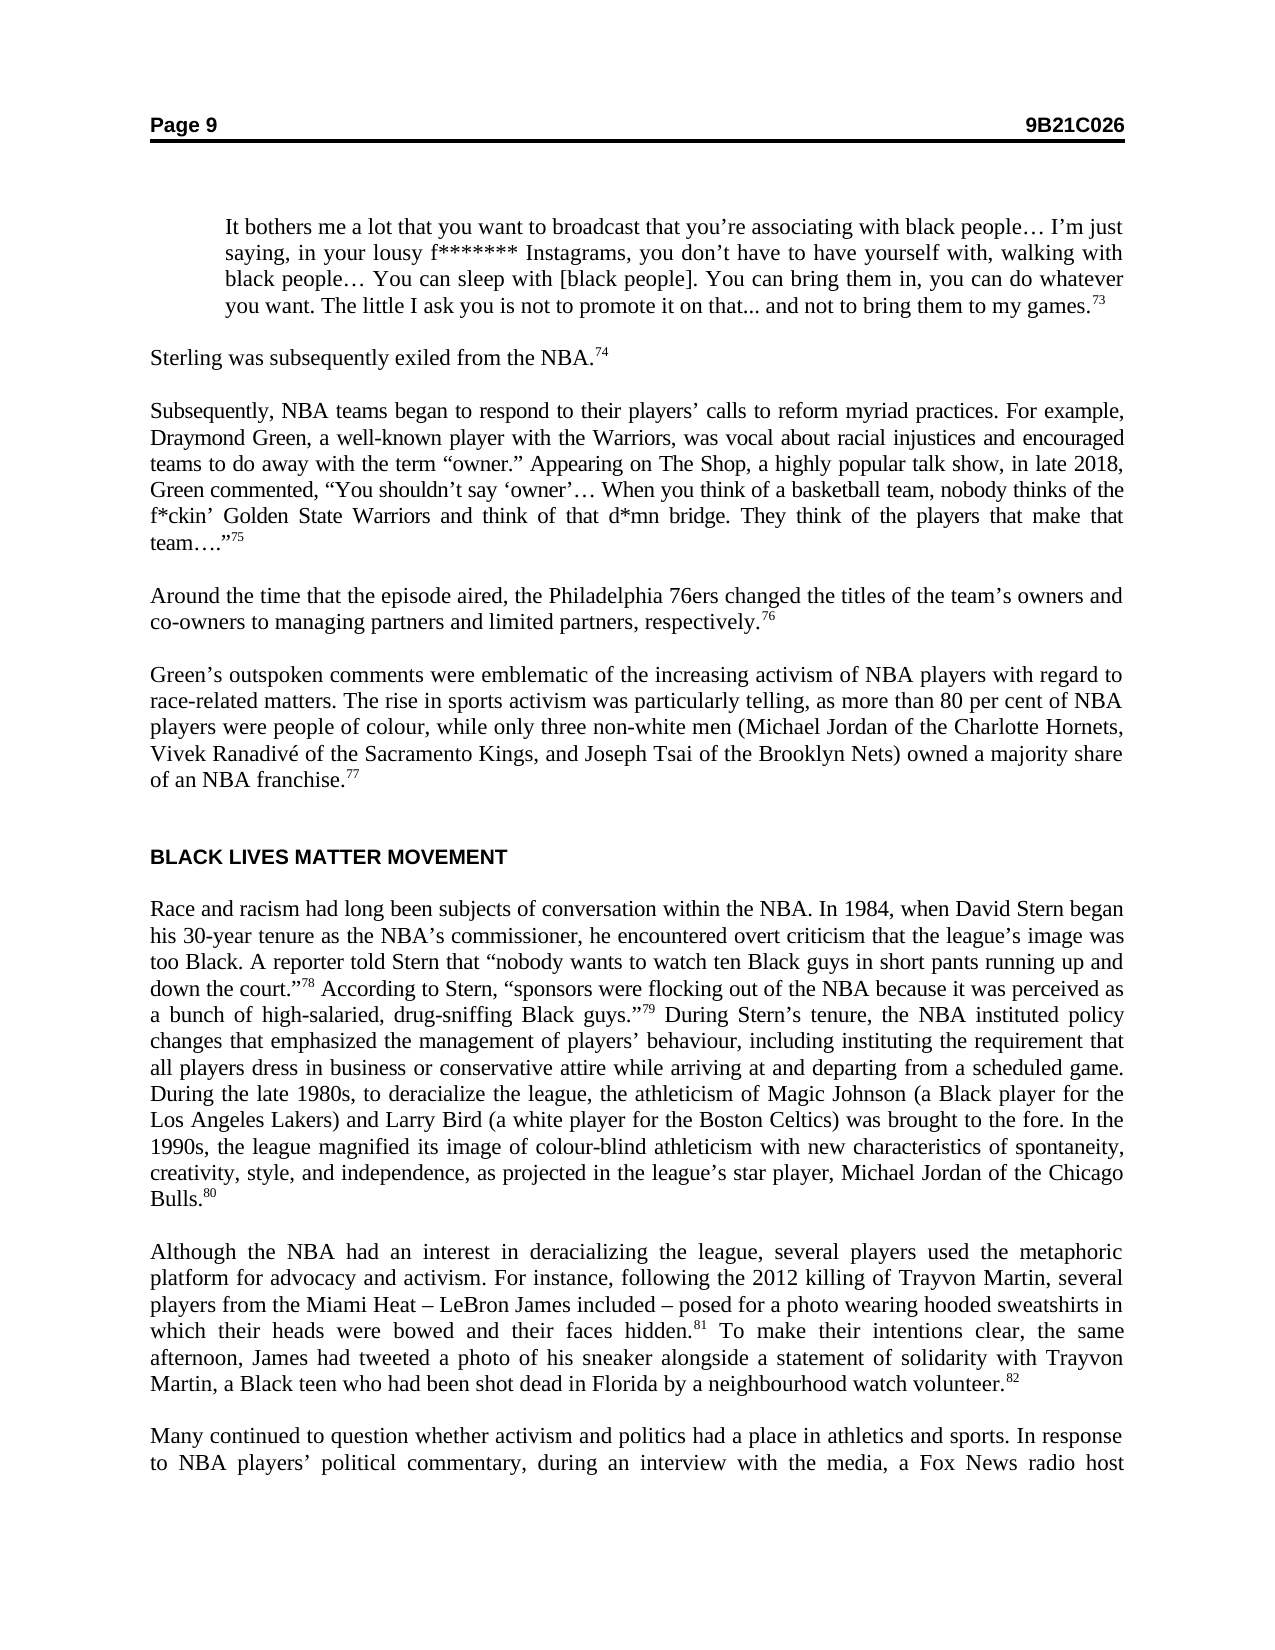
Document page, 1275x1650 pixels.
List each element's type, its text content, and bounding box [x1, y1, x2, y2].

text It bothers me a lot that you want to broadcast that you’re associating with black people… I’m just saying, in your lousy f******* Instagrams, you don’t have to have yourself with, walking with black people… You can sleep with [black people]. You can bring them in, you can do whatever you want. The little I ask you is not to promote it on that... and not to bring them to my games. [225, 213, 1125, 318]
text Subsequently, NBA teams began to respond to their players’ calls to reform myriad practices. For example, Draymond Green, a well-known player with the Warriors, was vocal about racial injustices and encouraged teams to do away with the term “owner.” Appearing on The Shop, a highly popular talk show, in late 2018, Green commented, “You shouldn’t say ‘owner’… When you think of a basketball team, nobody thinks of the f*ckin’ Golden State Warriors and think of that d*mn bridge. They think of the players that make that team….” [150, 397, 1125, 555]
text BLACK LIVES MATTER MOVEMENT [150, 845, 1125, 869]
text Although the NBA had an interest in deracializing the league, several players used the metaphoric platform for advocacy and activism. For instance, following the 2012 killing of Trayvon Martin, several players from the Miami Heat – LeBron James included – posed for a photo wearing hooded sweatshirts in which their heads were bowed and their faces hidden. To make their intentions clear, the same afternoon, James had tweeted a photo of his sneaker alongside a statement of solidarity with Trayvon Martin, a Black teen who had been shot dead in Florida by a neighbourhood watch volunteer. [150, 1238, 1125, 1396]
text Green’s outspoken comments were emblematic of the increasing activism of NBA players with regard to race-related matters. The rise in sports activism was particularly telling, as more than 80 per cent of NBA players were people of colour, while only three non-white men (Michael Jordan of the Charlotte Hornets, Vivek Ranadivé of the Sacramento Kings, and Joseph Tsai of the Brooklyn Nets) owned a majority share of an NBA franchise. [150, 661, 1125, 792]
text Race and racism had long been subjects of conversation within the NBA. In 1984, when David Stern began his 30-year tenure as the NBA’s commissioner, he encountered overt criticism that the league’s image was too Black. A reporter told Stern that “nobody wants to watch ten Black guys in short pants running up and down the court.” According to Stern, “sponsors were flocking out of the NBA because it was perceived as a bunch of high-salaried, drug-sniffing Black guys.” During Stern’s tenure, the NBA instituted policy changes that emphasized the management of players’ behaviour, including instituting the requirement that all players dress in business or conservative attire while arriving at and departing from a scheduled game. During the late 1980s, to deracialize the league, the athleticism of Magic Johnson (a Black player for the Los Angeles Lakers) and Larry Bird (a white player for the Boston Celtics) was brought to the fore. In the 1990s, the league magnified its image of colour-blind athleticism with new characteristics of spontaneity, creativity, style, and independence, as projected in the league’s star player, Michael Jordan of the Chicago Bulls. [150, 896, 1125, 1212]
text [150, 1423, 1125, 1475]
text Around the time that the episode aired, the Philadelphia 76ers changed the titles of the team’s owners and co-owners to managing partners and limited partners, respectively. [150, 582, 1125, 634]
text Sterling was subsequently exiled from the NBA. [150, 344, 1125, 371]
